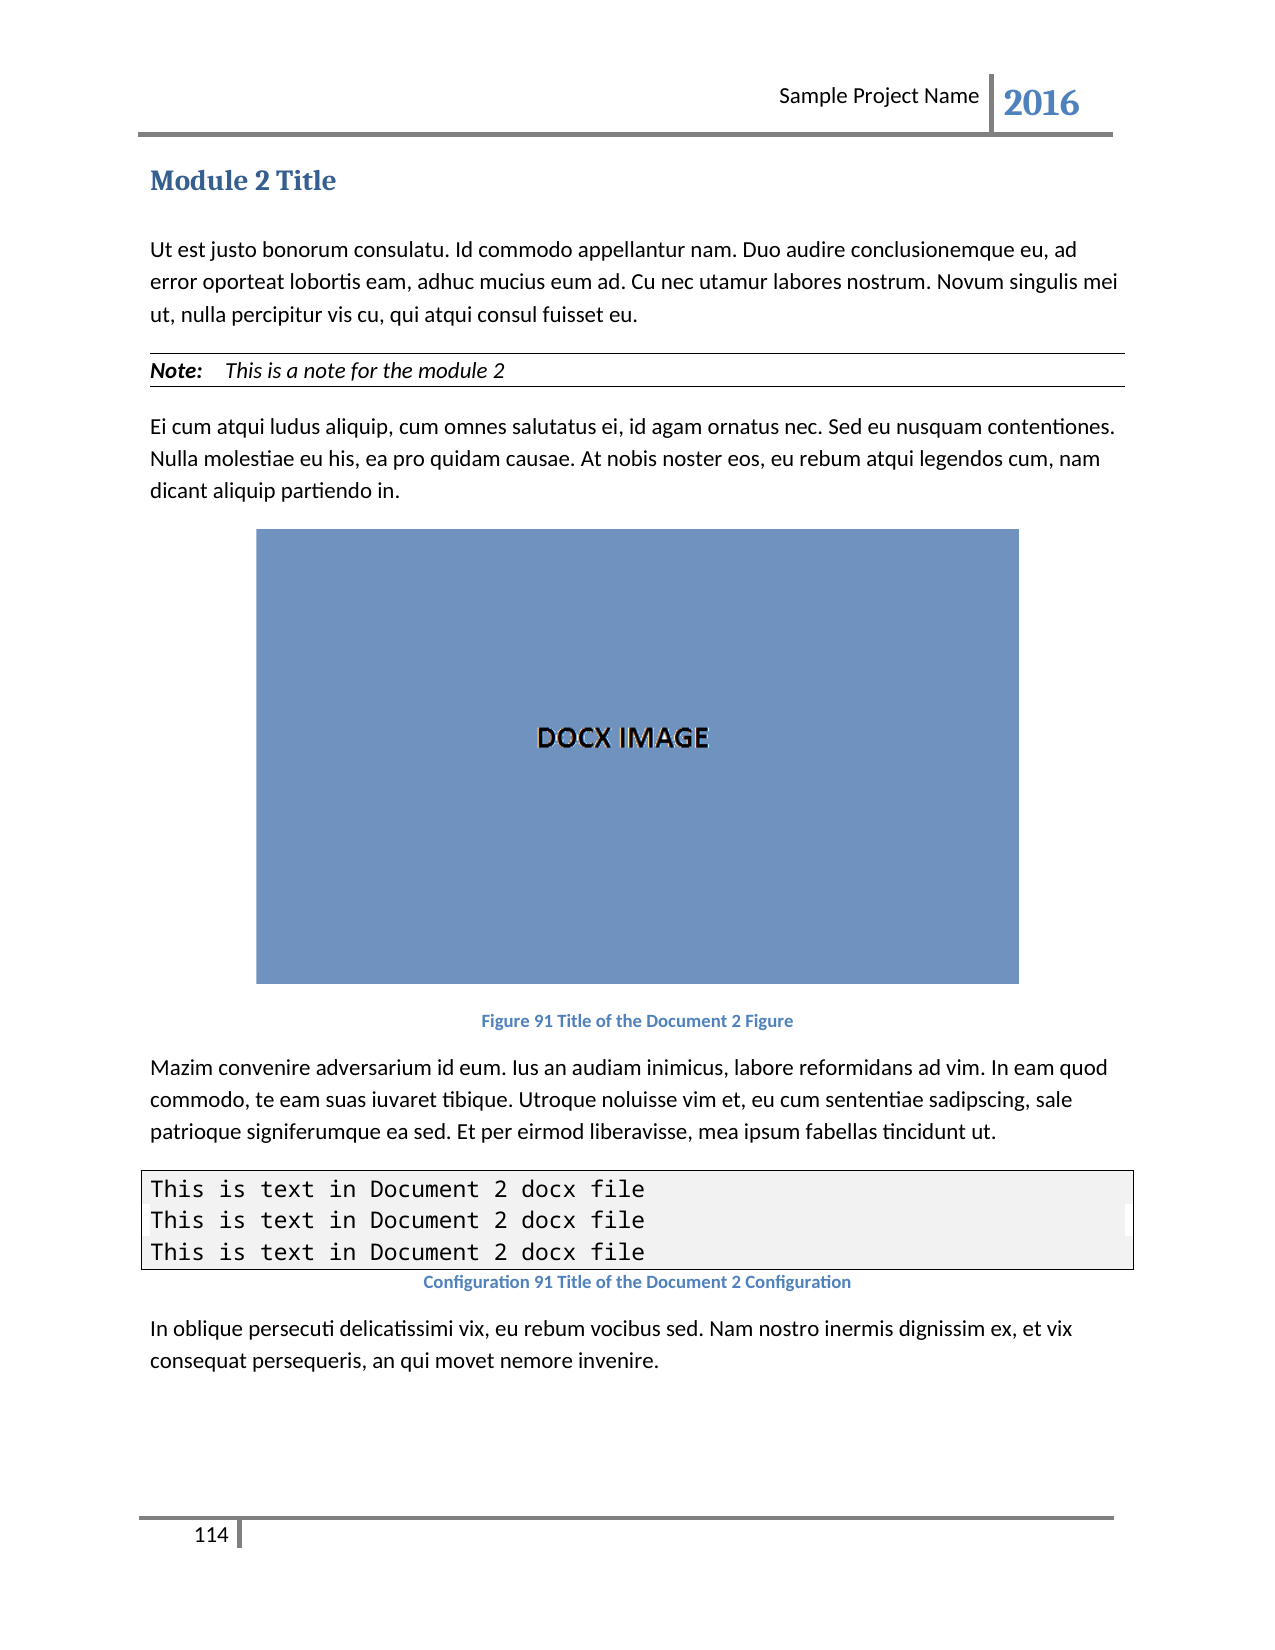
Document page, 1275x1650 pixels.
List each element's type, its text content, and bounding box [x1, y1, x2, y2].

text Note: This is a note for the module 2 [150, 354, 1125, 386]
text This is text in Document 2 docx file [150, 1204, 1125, 1233]
subtitle Module 2 Title [150, 164, 1125, 198]
text Ut est justo bonorum consulatu. Id commodo appellantur nam. Duo audire conclusionemque eu, ad error oporteat lobortis eam, adhuc mucius eum ad. Cu nec utamur labores nostrum. Novum singulis mei ut, nulla percipitur vis cu, qui atqui consul fuisset eu. [150, 203, 1125, 328]
text This is text in Document 2 docx file [142, 1233, 1133, 1269]
picture [256, 529, 1019, 984]
text Ei cum atqui ludus aliquip, cum omnes salutatus ei, id agam ornatus nec. Sed eu nusquam contentiones. Nulla molestiae eu his, ea pro quidam causae. At nobis noster eos, eu rebum atqui legendos cum, nam dicant aliquip partiendo in. [150, 412, 1125, 504]
text This is text in Document 2 docx file [142, 1171, 1133, 1204]
text In oblique persecuti delicatissimi vix, eu rebum vocibus sed. Nam nostro inermis dignissim ex, et vix consequat persequeris, an qui movet nemore invenire. [150, 1314, 1125, 1374]
text Mazim convenire adversarium id eum. Ius an audiam inimicus, labore reformidans ad vim. In eam quod commodo, te eam suas iuvaret tibique. Utroque noluisse vim et, eu cum sententiae sadipscing, sale patrioque signiferumque ea sed. Et per eirmod liberavisse, mea ipsum fabellas tincidunt ut. [150, 1053, 1125, 1145]
